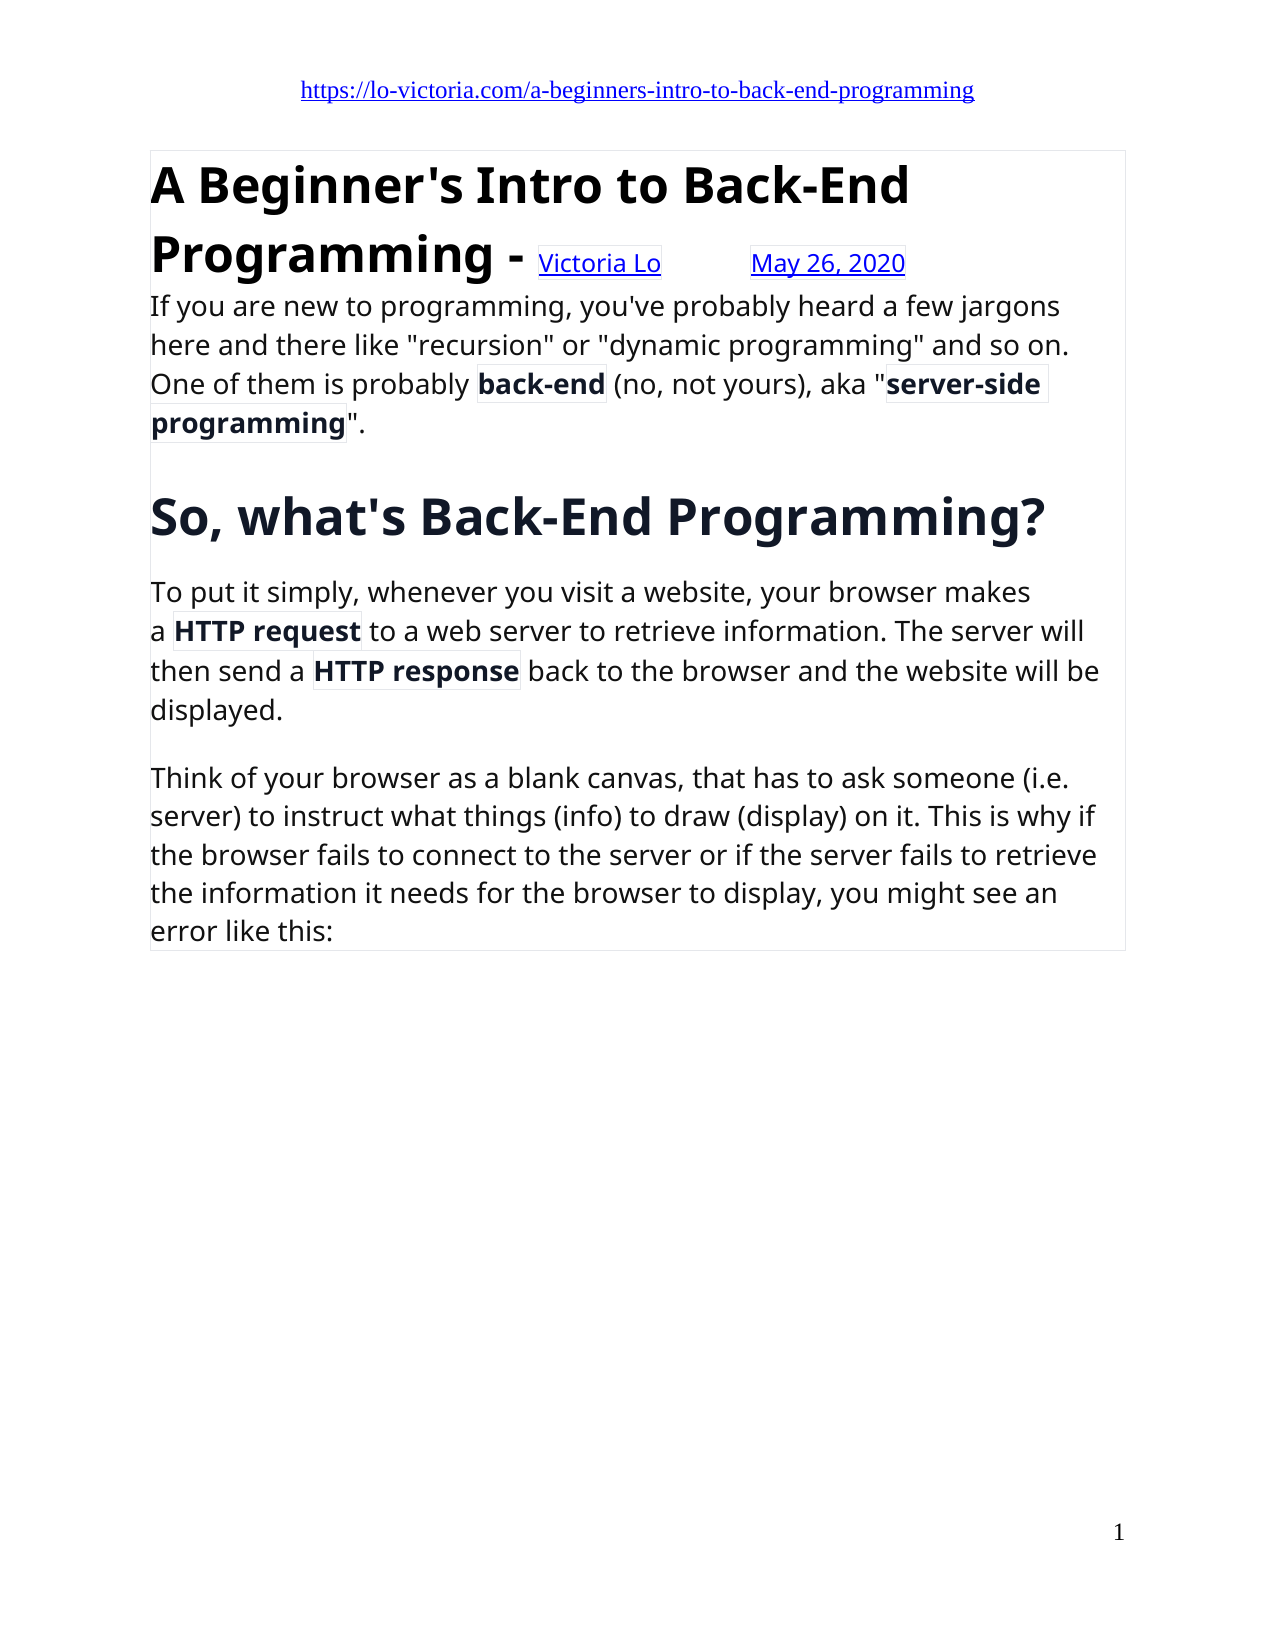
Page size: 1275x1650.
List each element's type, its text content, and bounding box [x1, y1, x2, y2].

text Think of your browser as a blank canvas, that has to ask someone (i.e. server) to instruct what things (info) to draw (display) on it. This is why if the browser fails to connect to the server or if the server fails to retrieve the information it needs for the browser to display, you might see an error like this: [151, 758, 1125, 950]
text If you are new to programming, you've probably heard a few jargons here and there like "recursion" or "dynamic programming" and so on. One of them is probably back-end (no, not yours), aka "server-side programming". [151, 287, 1125, 442]
subtitle So, what's Back-End Programming? [151, 481, 1125, 551]
text To put it simply, whenever you visit a website, your browser makes a HTTP request to a web server to retrieve information. The server will then send a HTTP response back to the browser and the website will be displayed. [151, 572, 1125, 728]
subtitle A Beginner's Intro to Back-End Programming - Victoria Lo May 26, 2020 [151, 151, 1125, 287]
